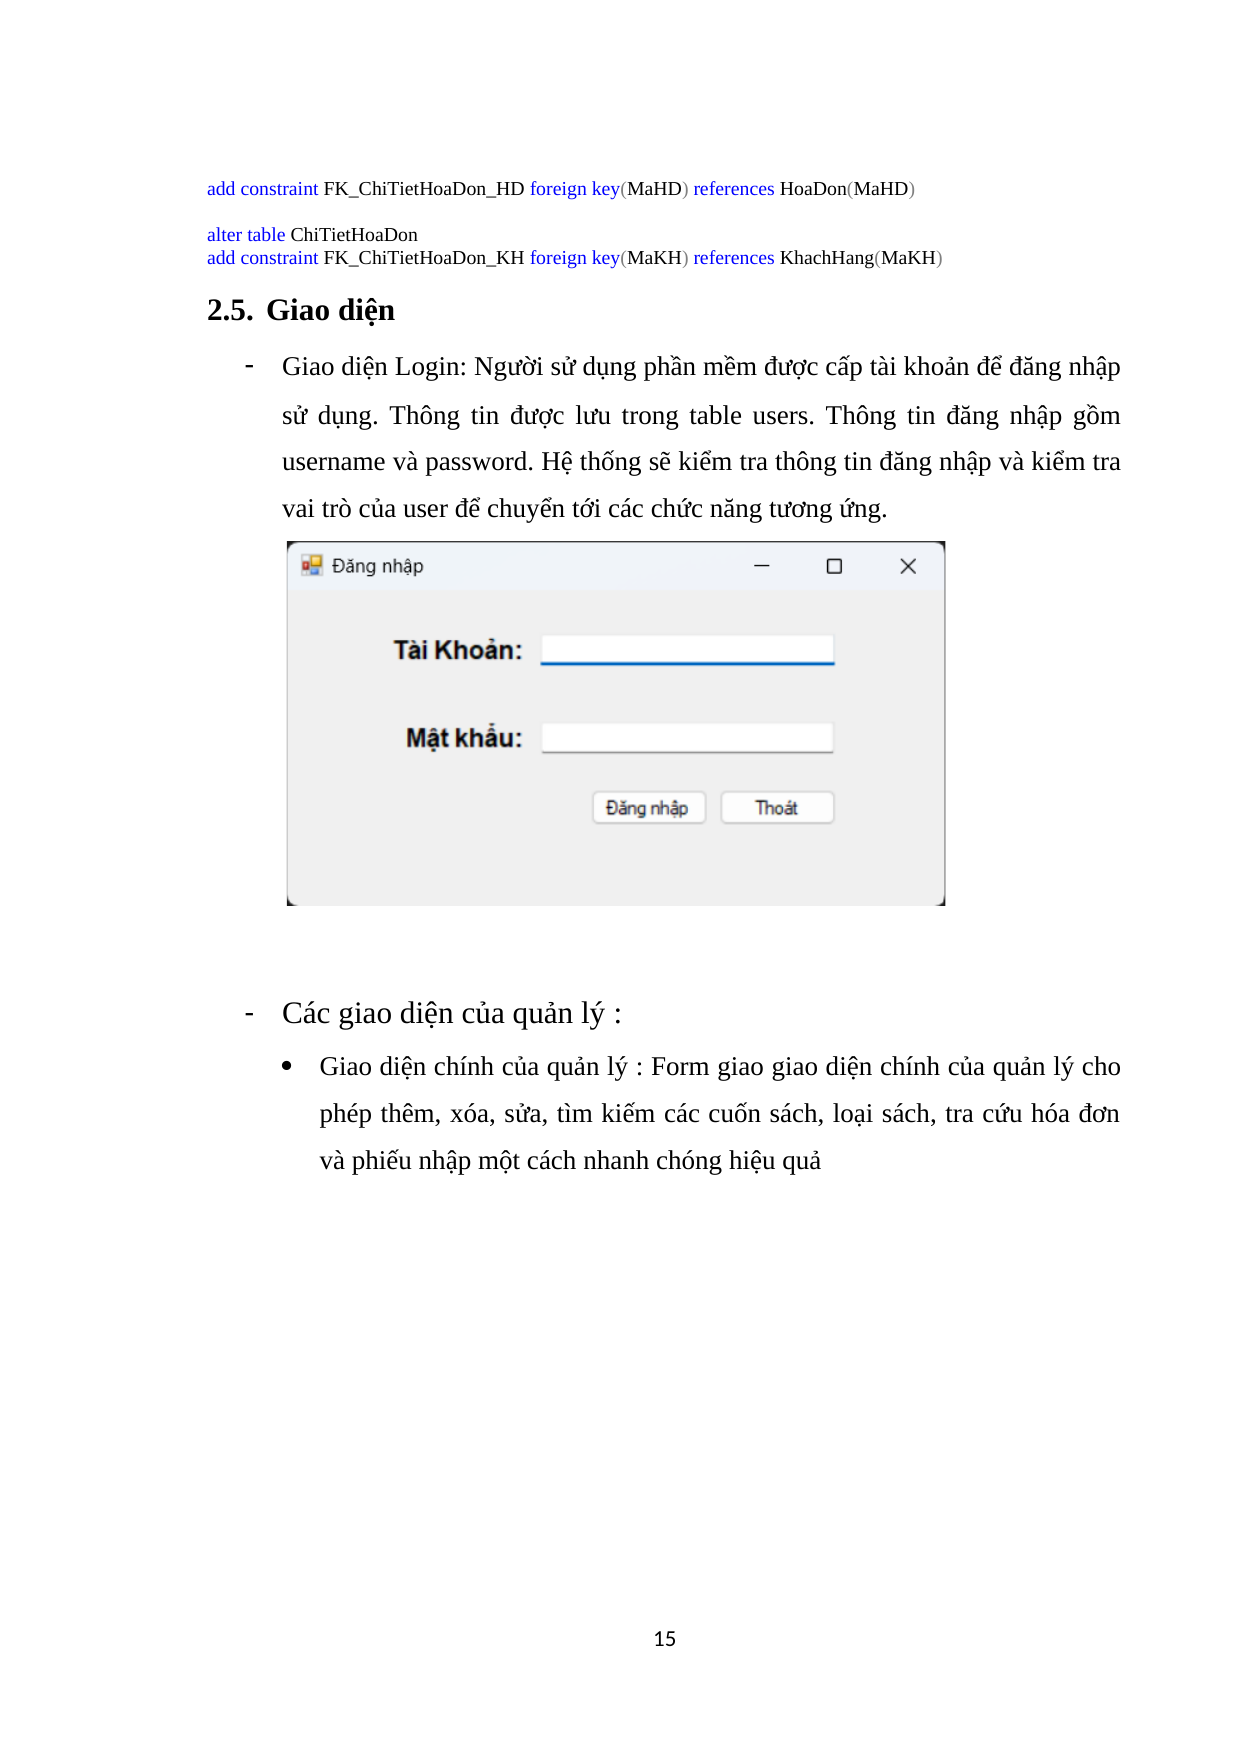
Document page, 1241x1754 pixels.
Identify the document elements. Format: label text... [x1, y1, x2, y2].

text Giao diện [207, 291, 1122, 327]
list Giao diện Login: Người sử dụng phần mềm được cấp tài khoản để đăng nhập sử dụng. Thông tin được lưu trong table users. Thông tin đăng nhập gồm username và password. Hệ thống sẽ kiểm tra thông tin đăng nhập và kiểm tra vai trò của user để chuyển tới các chức năng tương ứng. [244, 345, 1122, 523]
text alter table ChiTietHoaDon [207, 223, 1122, 246]
list Các giao diện của quản lý : [244, 993, 1122, 1031]
picture [286, 541, 946, 906]
list Giao diện chính của quản lý : Form giao giao diện chính của quản lý cho phép thêm, xóa, sửa, tìm kiếm các cuốn sách, loại sách, tra cứu hóa đơn và phiếu nhập một cách nhanh chóng hiệu quả [282, 1050, 1122, 1175]
text add constraint FK_ChiTietHoaDon_KH foreign key(MaKH) references KhachHang(MaKH) [207, 246, 1122, 268]
text add constraint FK_ChiTietHoaDon_HD foreign key(MaHD) references HoaDon(MaHD) [207, 177, 1122, 200]
